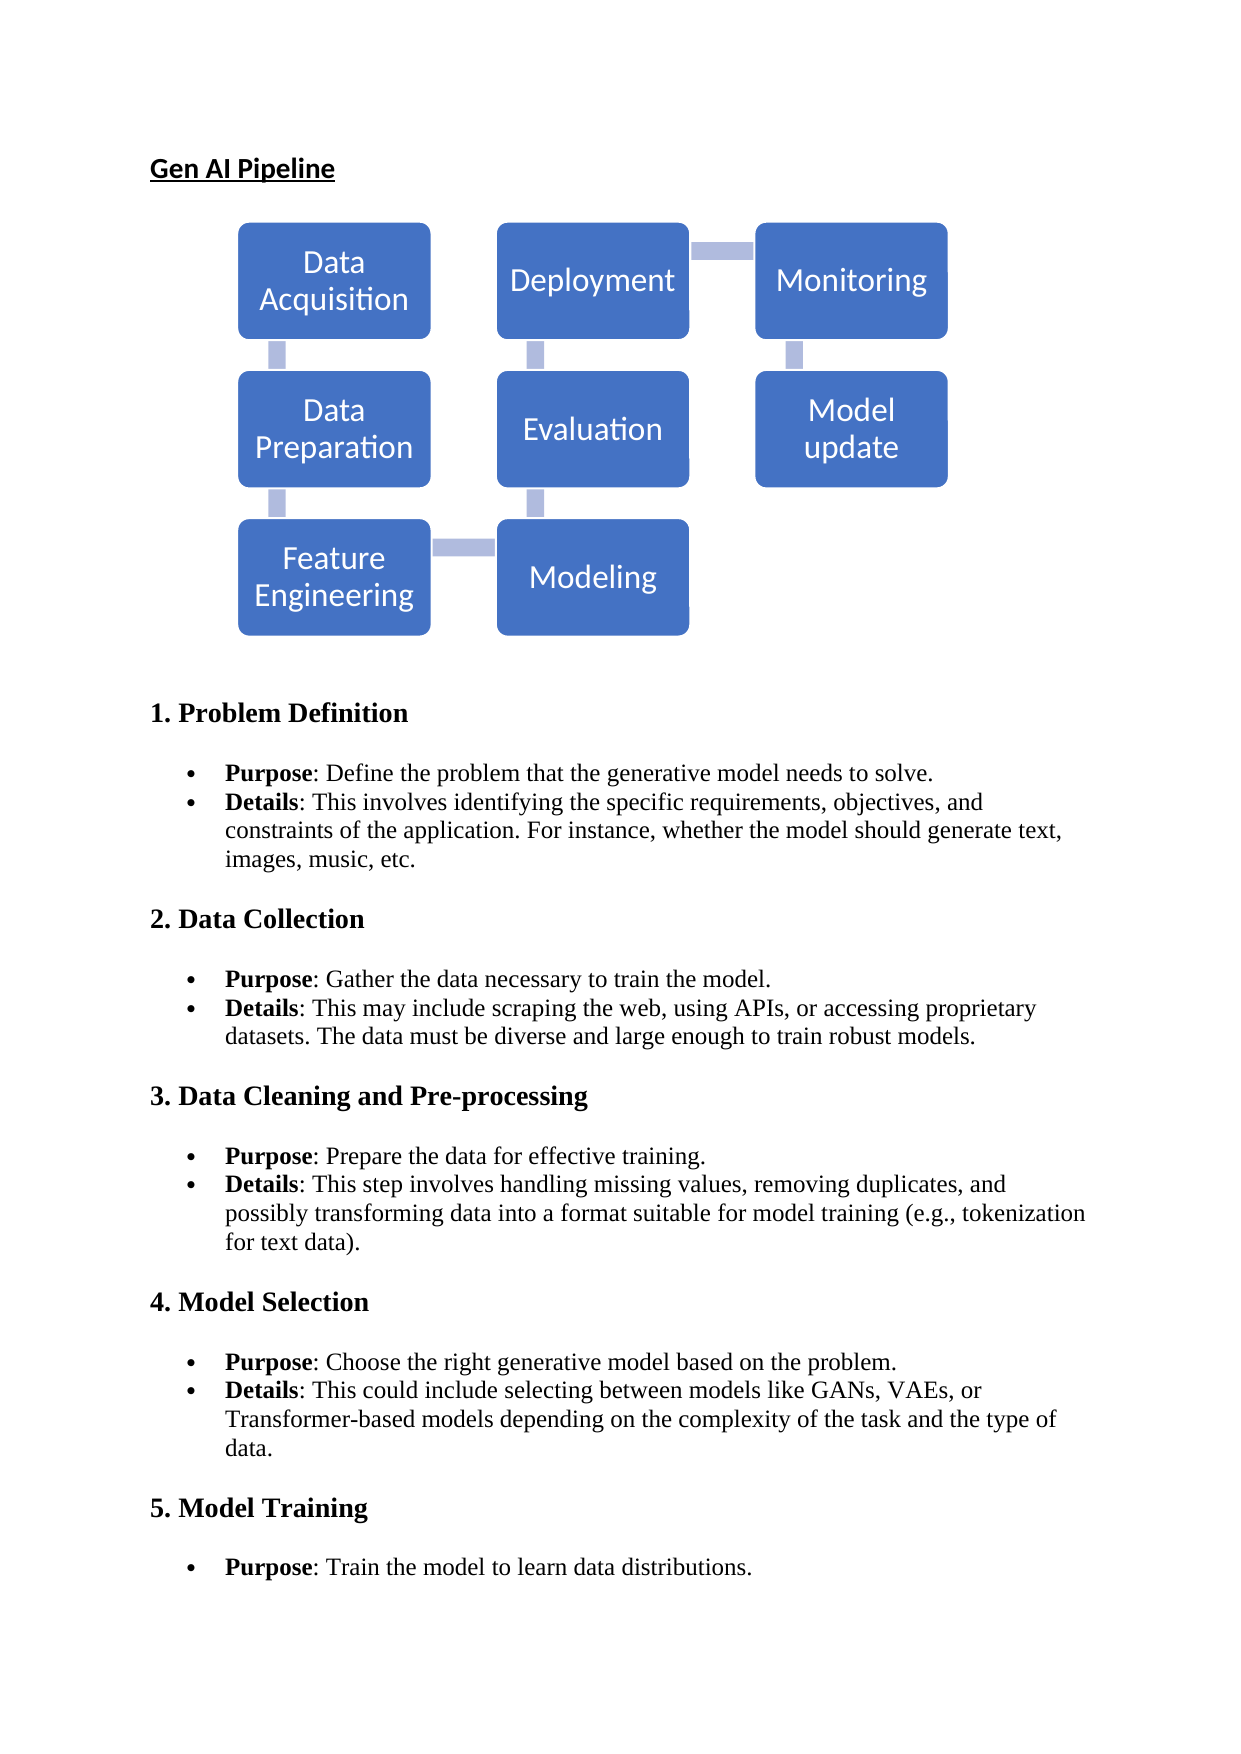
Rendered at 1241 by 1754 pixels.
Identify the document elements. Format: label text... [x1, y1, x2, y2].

list Details: This could include selecting between models like GANs, VAEs, or Transformer-based models depending on the complexity of the task and the type of data. [187, 1375, 1090, 1462]
list Purpose: Choose the right generative model based on the problem. [187, 1347, 1090, 1375]
list Purpose: Train the model to learn data distributions. [187, 1552, 1090, 1581]
list Details: This step involves handling missing values, removing duplicates, and possibly transforming data into a format suitable for model training (e.g., tokenization for text data). [187, 1169, 1090, 1256]
list Purpose: Define the problem that the generative model needs to solve. [187, 758, 1090, 787]
list Details: This involves identifying the specific requirements, objectives, and constraints of the application. For instance, whether the model should generate text, images, music, etc. [187, 787, 1090, 873]
list Purpose: Gather the data necessary to train the model. [187, 964, 1090, 993]
list Purpose: Prepare the data for effective training. [187, 1141, 1090, 1169]
list Details: This may include scraping the web, using APIs, or accessing proprietary datasets. The data must be diverse and large enough to train robust models. [187, 993, 1090, 1050]
text 4. Model Selection [150, 1285, 1090, 1317]
text 2. Data Collection [150, 902, 1090, 935]
text Gen AI Pipeline [150, 150, 1090, 186]
text 1. Problem Definition [150, 697, 1090, 729]
text 3. Data Cleaning and Pre-processing [150, 1079, 1090, 1112]
text 5. Model Training [150, 1491, 1090, 1523]
